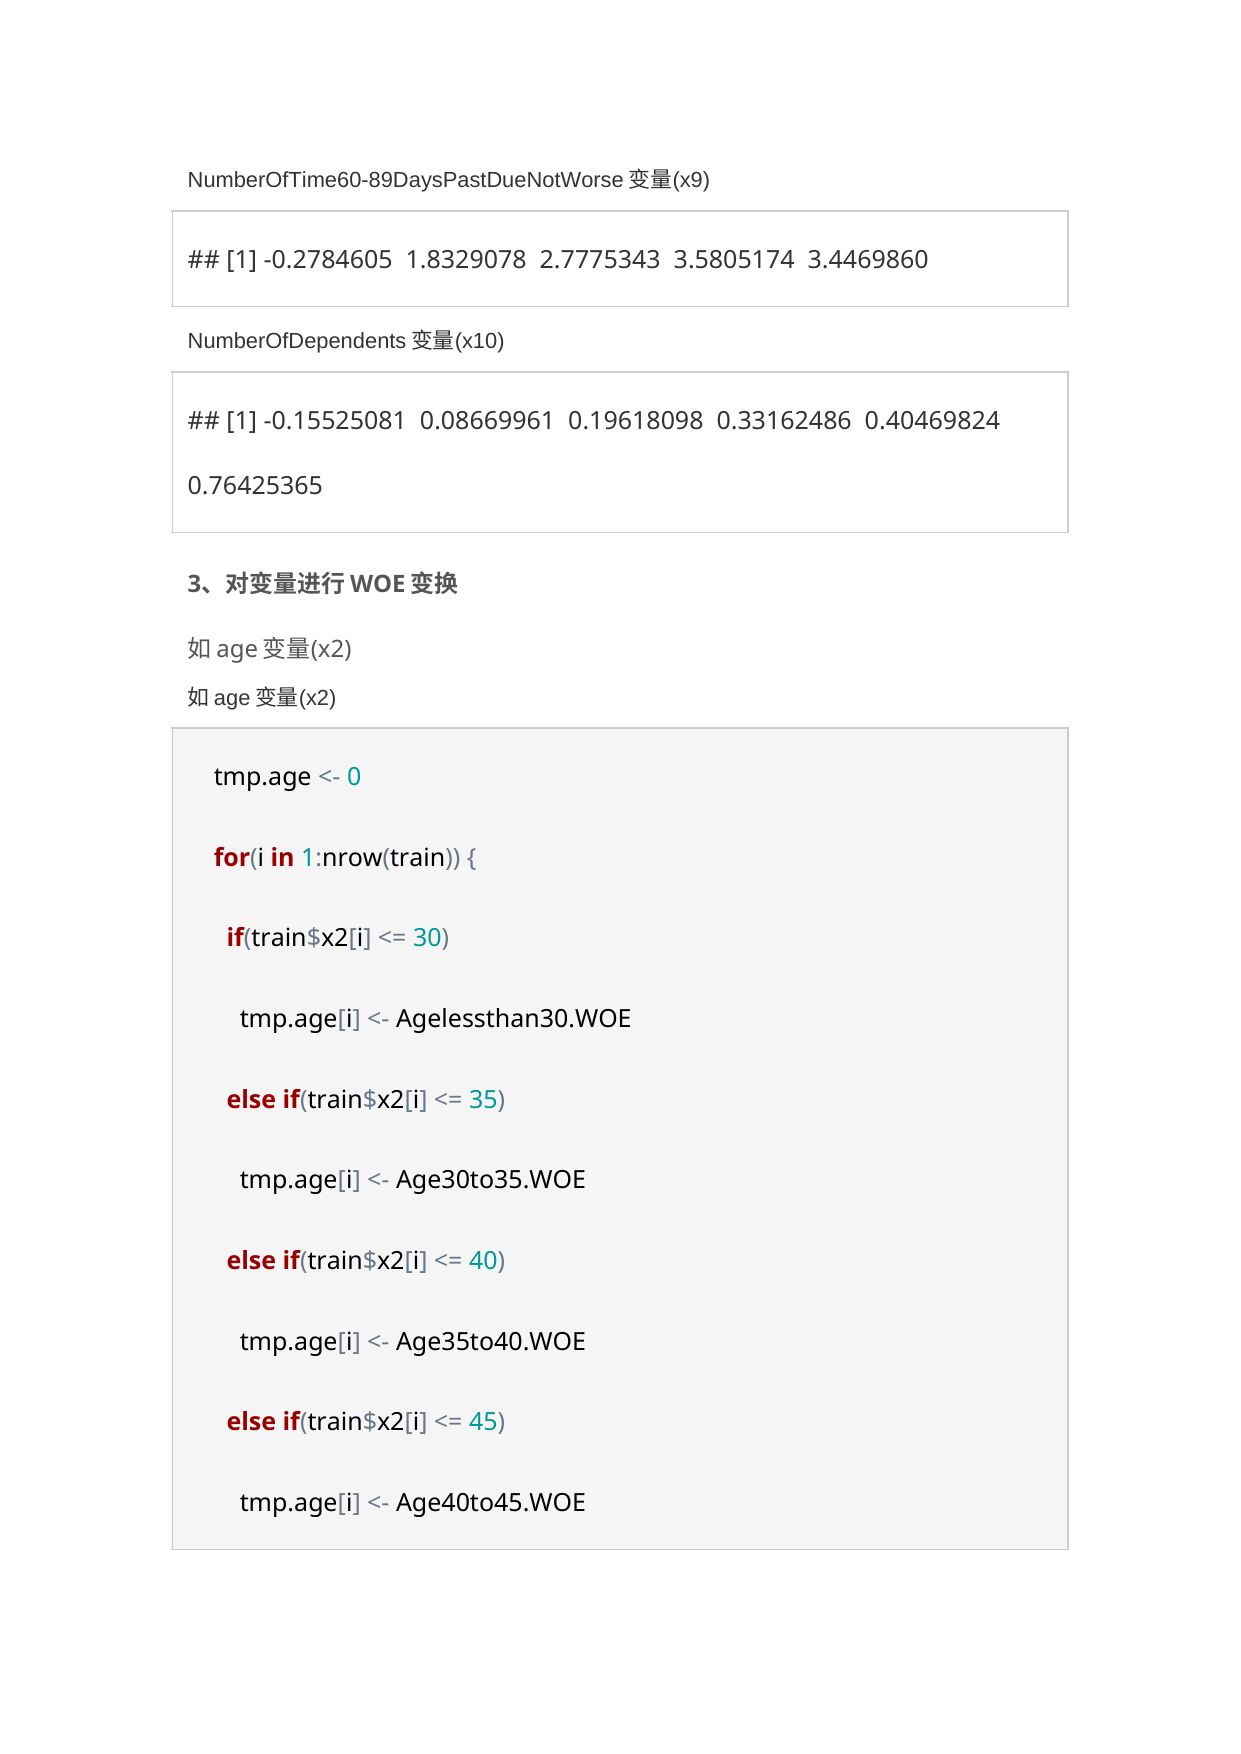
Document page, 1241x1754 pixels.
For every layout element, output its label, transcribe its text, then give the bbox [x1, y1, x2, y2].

text tmp.age[i] <- Agelessthan30.WOE [173, 969, 1067, 1050]
text tmp.age[i] <- Age35to40.WOE [173, 1292, 1067, 1372]
text tmp.age <- 0 [173, 729, 1067, 808]
text 如age变量(x2) [187, 614, 1053, 679]
text 3、对变量进行WOE变换 [187, 549, 1053, 614]
text else if(train$x2[i] <= 35) [173, 1050, 1067, 1130]
text for(i in 1:nrow(train)) { [173, 808, 1067, 888]
text 如age变量(x2) [187, 679, 1053, 712]
text tmp.age[i] <- Age30to35.WOE [173, 1130, 1067, 1211]
text ## [1] -0.15525081 0.08669961 0.19618098 0.33162486 0.40469824 0.76425365 [173, 373, 1067, 532]
text if(train$x2[i] <= 30) [173, 888, 1067, 969]
text NumberOfTime60-89DaysPastDueNotWorse变量(x9) [187, 162, 1053, 194]
text tmp.age[i] <- Age40to45.WOE [173, 1453, 1067, 1549]
text else if(train$x2[i] <= 40) [173, 1211, 1067, 1292]
text ## [1] -0.2784605 1.8329078 2.7775343 3.5805174 3.4469860 [173, 212, 1067, 306]
text else if(train$x2[i] <= 45) [173, 1372, 1067, 1453]
text NumberOfDependents变量(x10) [187, 323, 1053, 356]
